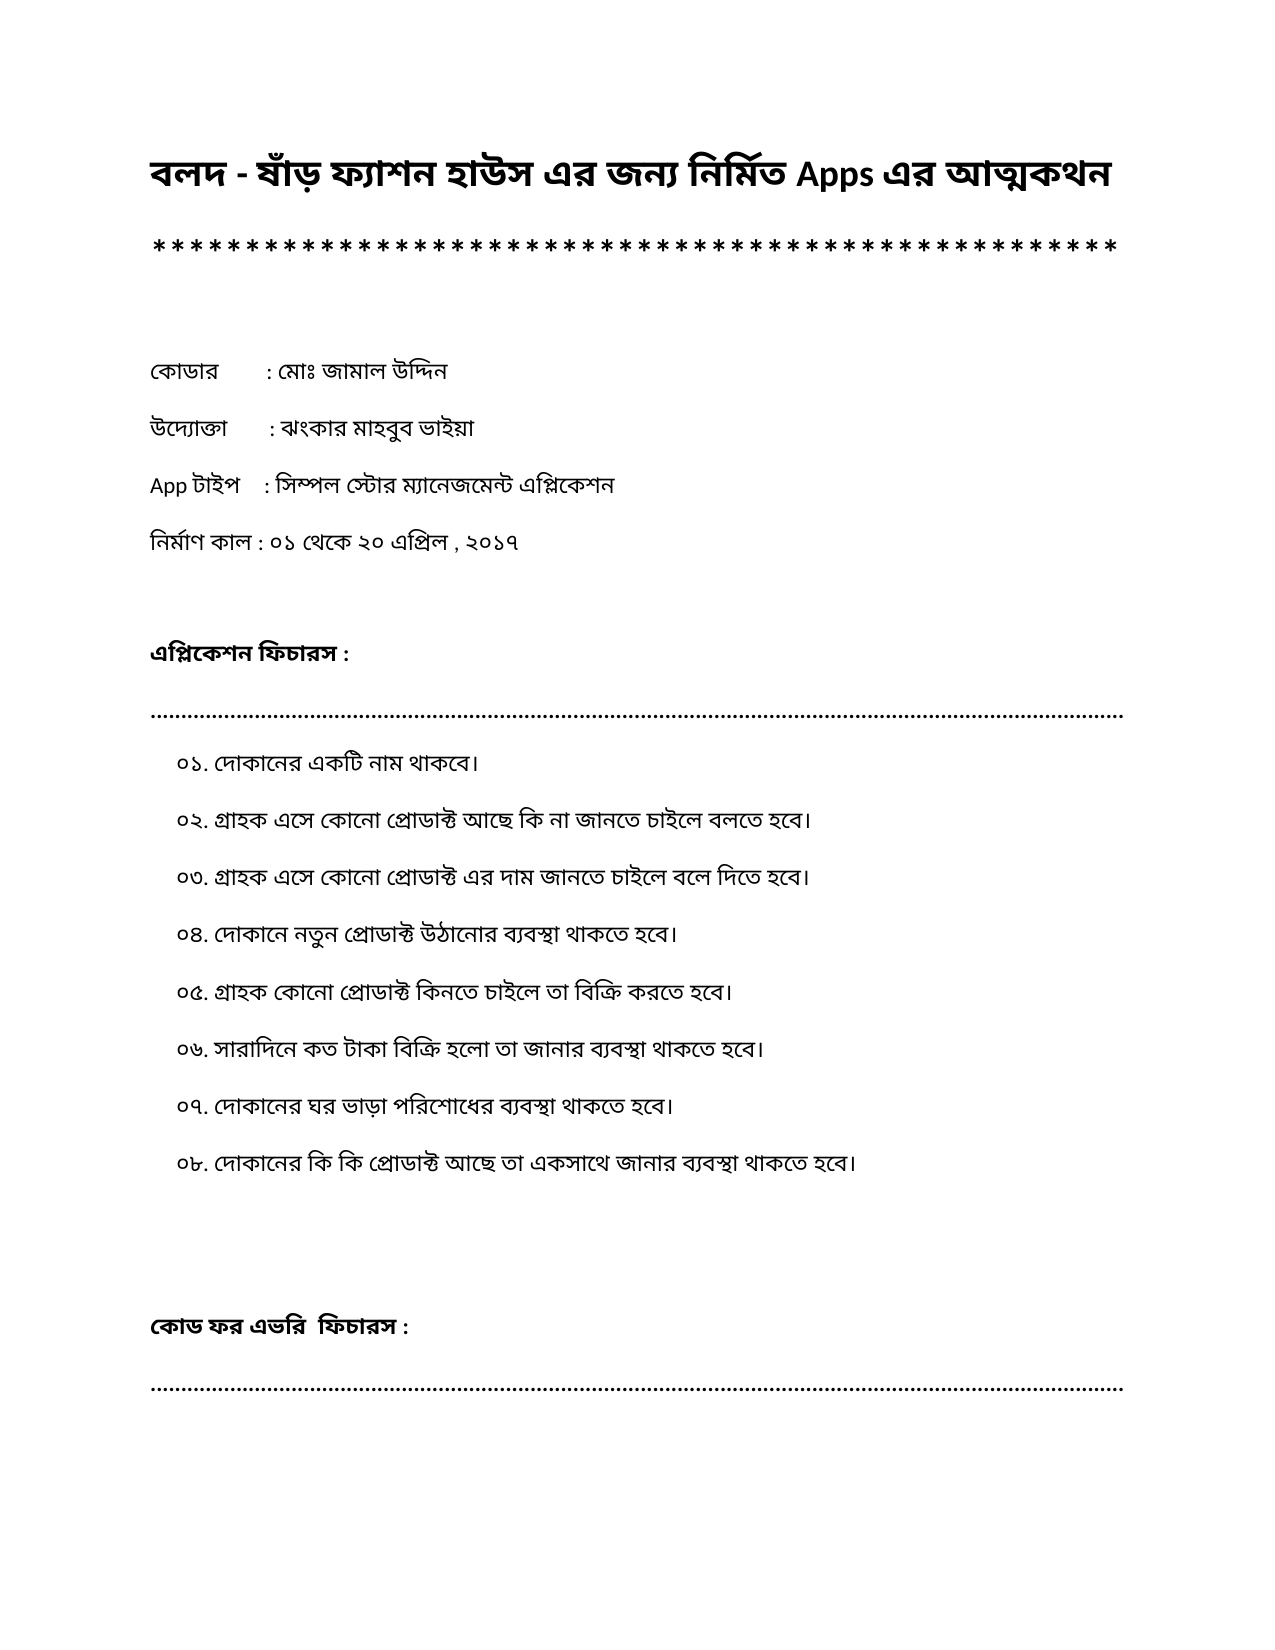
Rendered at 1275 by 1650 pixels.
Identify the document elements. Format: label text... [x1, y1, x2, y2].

text এপ্লিকেশন ফিচারস : [150, 639, 1125, 670]
text ০৫. গ্রাহক কোনো প্রোডাক্ট কিনতে চাইলে তা বিক্রি করতে হবে। [150, 978, 1125, 1009]
text ০২. গ্রাহক এসে কোনো প্রোডাক্ট আছে কি না জানতে চাইলে বলতে হবে। [150, 806, 1125, 838]
text **************************************************** [150, 230, 1125, 276]
text কোড ফর এভরি ফিচারস : [150, 1312, 1125, 1344]
text ............................................................................................................................................................... [150, 696, 1125, 724]
text ০৩. গ্রাহক এসে কোনো প্রোডাক্ট এর দাম জানতে চাইলে বলে দিতে হবে। [150, 863, 1125, 895]
text বলদ - ষাঁড় ফ্যাশন হাউস এর জন্য নির্মিত Apps এর আত্মকথন [150, 150, 1125, 202]
text উদ্যোক্তা : ঝংকার মাহবুব ভাইয়া [150, 414, 1125, 446]
text ০৮. দোকানের কি কি প্রোডাক্ট আছে তা একসাথে জানার ব্যবস্থা থাকতে হবে। [150, 1149, 1125, 1181]
text App টাইপ : সিম্পল স্টোর ম্যানেজমেন্ট এপ্লিকেশন [150, 471, 1125, 503]
text ০৬. সারাদিনে কত টাকা বিক্রি হলো তা জানার ব্যবস্থা থাকতে হবে। [150, 1035, 1125, 1066]
text ............................................................................................................................................................... [150, 1369, 1125, 1398]
text কোডার : মোঃ জামাল উদ্দিন [150, 357, 1125, 388]
text নির্মাণ কাল : ০১ থেকে ২০ এপ্রিল , ২০১৭ [150, 528, 1125, 560]
text ০১. দোকানের একটি নাম থাকবে। [150, 749, 1125, 781]
text ০৪. দোকানে নতুন প্রোডাক্ট উঠানোর ব্যবস্থা থাকতে হবে। [150, 920, 1125, 952]
text ০৭. দোকানের ঘর ভাড়া পরিশোধের ব্যবস্থা থাকতে হবে। [150, 1092, 1125, 1124]
